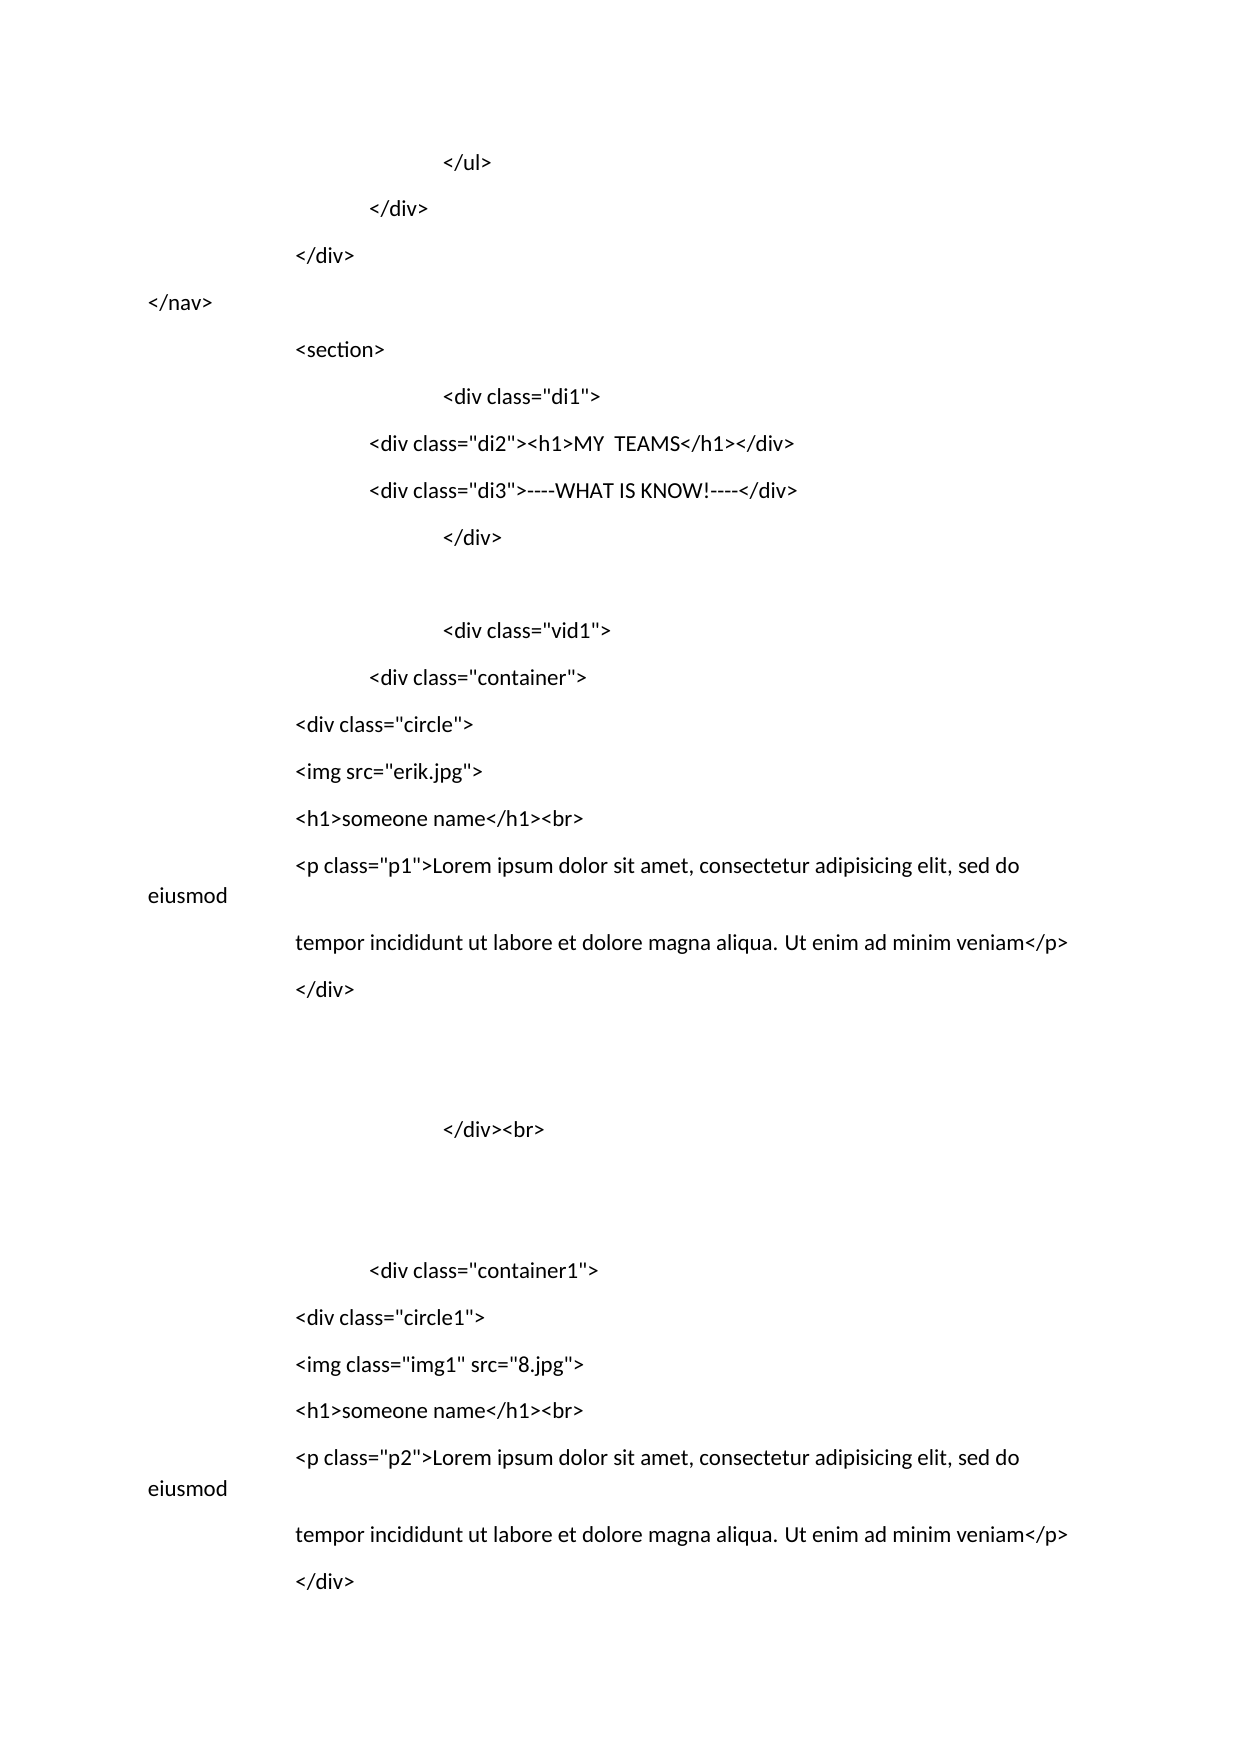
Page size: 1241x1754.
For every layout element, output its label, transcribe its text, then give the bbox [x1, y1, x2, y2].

text <img class="img1" src="8.jpg"> [148, 1350, 1093, 1378]
text <div class="di2"><h1>MY TEAMS</h1></div> [148, 429, 1093, 457]
text <p class="p2">Lorem ipsum dolor sit amet, consectetur adipisicing elit, sed do eiusmod [148, 1443, 1093, 1502]
text <p class="p1">Lorem ipsum dolor sit amet, consectetur adipisicing elit, sed do eiusmod [148, 851, 1093, 909]
text <h1>someone name</h1><br> [148, 804, 1093, 832]
text <h1>someone name</h1><br> [148, 1397, 1093, 1424]
text <div class="container1"> [148, 1256, 1093, 1284]
text </div><br> [148, 1115, 1093, 1143]
text <div class="circle"> [148, 710, 1093, 738]
text </div> [148, 975, 1093, 1003]
text <section> [148, 335, 1093, 363]
text </div> [148, 1567, 1093, 1595]
text tempor incididunt ut labore et dolore magna aliqua. Ut enim ad minim veniam</p> [148, 928, 1093, 956]
text </div> [148, 523, 1093, 551]
text <div class="circle1"> [148, 1303, 1093, 1331]
text </ul> [148, 148, 1093, 176]
text <div class="container"> [148, 663, 1093, 691]
text tempor incididunt ut labore et dolore magna aliqua. Ut enim ad minim veniam</p> [148, 1521, 1093, 1548]
text <div class="di1"> [148, 382, 1093, 410]
text <div class="vid1"> [148, 616, 1093, 644]
text <img src="erik.jpg"> [148, 757, 1093, 785]
text <div class="di3">----WHAT IS KNOW!----</div> [148, 476, 1093, 504]
text </nav> [148, 288, 1093, 316]
text </div> [148, 241, 1093, 269]
text </div> [148, 194, 1093, 222]
